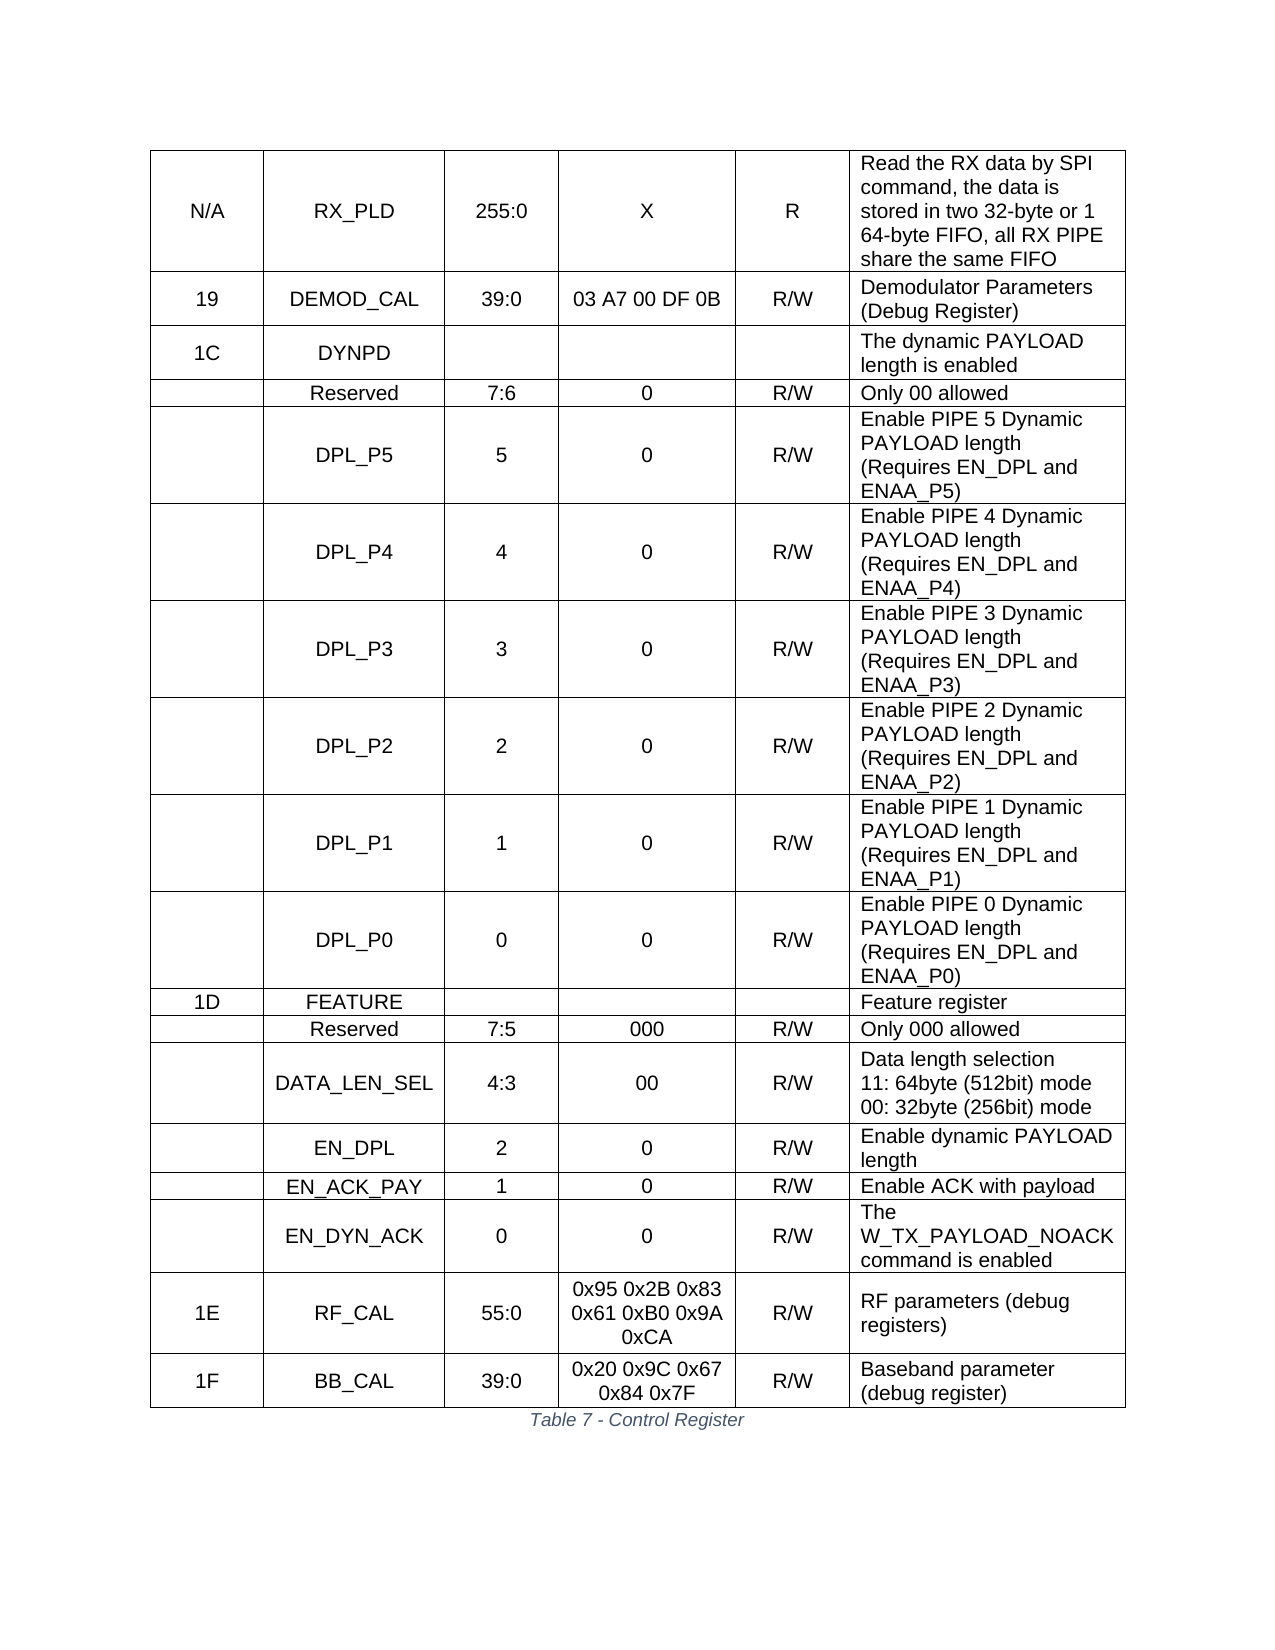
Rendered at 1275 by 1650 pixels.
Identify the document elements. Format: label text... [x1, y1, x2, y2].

table_cell Only 00 allowed [850, 380, 1125, 406]
table_cell [559, 989, 735, 1014]
table_cell EN_DPL [264, 1124, 444, 1172]
table_cell DATA_LEN_SEL [264, 1043, 444, 1123]
table_cell X [559, 151, 735, 271]
table_cell BB_CAL [264, 1354, 444, 1407]
table_cell EN_ACK_PAY [264, 1173, 444, 1199]
table_cell 1E [151, 1273, 263, 1353]
table_cell 0 [445, 1200, 558, 1272]
table_cell 0 [559, 504, 735, 600]
table_cell [445, 326, 558, 379]
table_cell 4 [445, 504, 558, 600]
table_cell 0x20 0x9C 0x67 0x84 0x7F [559, 1354, 735, 1407]
table_cell R/W [736, 601, 849, 697]
table_cell 0x95 0x2B 0x83 0x61 0xB0 0x9A 0xCA [559, 1273, 735, 1353]
table_cell [151, 407, 263, 503]
table_cell Data length selection 11: 64byte (512bit) mode 00: 32byte (256bit) mode [850, 1043, 1125, 1123]
table_cell 1F [151, 1354, 263, 1407]
table_cell Enable PIPE 0 Dynamic PAYLOAD length (Requires EN_DPL and ENAA_P0) [850, 892, 1125, 987]
table_cell 1 [445, 795, 558, 891]
table_cell [151, 698, 263, 794]
table_cell DYNPD [264, 326, 444, 379]
table_cell R/W [736, 698, 849, 794]
table_cell 0 [559, 795, 735, 891]
table_cell R/W [736, 272, 849, 325]
table_cell Reserved [264, 1016, 444, 1042]
table_cell 19 [151, 272, 263, 325]
table_cell [151, 1173, 263, 1199]
table_cell 39:0 [445, 1354, 558, 1407]
table_cell 03 A7 00 DF 0B [559, 272, 735, 325]
table_cell 0 [559, 698, 735, 794]
table_cell R/W [736, 504, 849, 600]
table_cell Reserved [264, 380, 444, 406]
table_cell RF_CAL [264, 1273, 444, 1353]
table_cell R/W [736, 1200, 849, 1272]
table_cell The dynamic PAYLOAD length is enabled [850, 326, 1125, 379]
table_cell R/W [736, 795, 849, 891]
table_cell [151, 795, 263, 891]
table_cell Baseband parameter (debug register) [850, 1354, 1125, 1407]
table_cell Enable PIPE 5 Dynamic PAYLOAD length (Requires EN_DPL and ENAA_P5) [850, 407, 1125, 503]
table_cell Enable PIPE 2 Dynamic PAYLOAD length (Requires EN_DPL and ENAA_P2) [850, 698, 1125, 794]
table_cell R/W [736, 1043, 849, 1123]
table_cell 0 [559, 380, 735, 406]
table_cell 00 [559, 1043, 735, 1123]
table_cell 4:3 [445, 1043, 558, 1123]
table_cell [151, 601, 263, 697]
table_cell R/W [736, 1273, 849, 1353]
table_cell FEATURE [264, 989, 444, 1014]
table_cell Enable PIPE 1 Dynamic PAYLOAD length (Requires EN_DPL and ENAA_P1) [850, 795, 1125, 891]
table_cell 0 [559, 1173, 735, 1199]
table_cell R/W [736, 1354, 849, 1407]
table_cell R/W [736, 380, 849, 406]
table_cell DPL_P3 [264, 601, 444, 697]
table_cell DPL_P5 [264, 407, 444, 503]
table_cell [151, 380, 263, 406]
table_cell R/W [736, 1124, 849, 1172]
table_cell 39:0 [445, 272, 558, 325]
table_cell 255:0 [445, 151, 558, 271]
table_cell 2 [445, 1124, 558, 1172]
text Table 7 - Control Register [150, 1408, 1125, 1430]
table_cell DPL_P1 [264, 795, 444, 891]
table_cell Feature register [850, 989, 1125, 1014]
table_cell 7:5 [445, 1016, 558, 1042]
table_cell DPL_P4 [264, 504, 444, 600]
table_cell 0 [445, 892, 558, 987]
table_cell 7:6 [445, 380, 558, 406]
table_cell 1 [445, 1173, 558, 1199]
table_cell [151, 1016, 263, 1042]
table_cell 0 [559, 601, 735, 697]
table_cell 0 [559, 892, 735, 987]
table_cell [151, 1200, 263, 1272]
table_cell R/W [736, 1016, 849, 1042]
table_cell 0 [559, 1124, 735, 1172]
table_cell 000 [559, 1016, 735, 1042]
table_cell R/W [736, 407, 849, 503]
table_cell 0 [559, 1200, 735, 1272]
table_cell RX_PLD [264, 151, 444, 271]
table_cell 1C [151, 326, 263, 379]
table_cell Enable PIPE 4 Dynamic PAYLOAD length (Requires EN_DPL and ENAA_P4) [850, 504, 1125, 600]
table_cell [151, 1043, 263, 1123]
table_cell [736, 326, 849, 379]
table_cell Read the RX data by SPI command, the data is stored in two 32-byte or 1 64-byte FIFO, all RX PIPE share the same FIFO [850, 151, 1125, 271]
table_cell [151, 1124, 263, 1172]
table_cell EN_DYN_ACK [264, 1200, 444, 1272]
table_cell The W_TX_PAYLOAD_NOACK command is enabled [850, 1200, 1125, 1272]
table_cell RF parameters (debug registers) [850, 1273, 1125, 1353]
table_cell 2 [445, 698, 558, 794]
table_cell [736, 989, 849, 1014]
table_cell Only 000 allowed [850, 1016, 1125, 1042]
table_cell 1D [151, 989, 263, 1014]
table_cell 0 [559, 407, 735, 503]
table_cell Demodulator Parameters (Debug Register) [850, 272, 1125, 325]
table_cell R/W [736, 892, 849, 987]
table_cell 3 [445, 601, 558, 697]
table_cell [445, 989, 558, 1014]
table_cell 55:0 [445, 1273, 558, 1353]
table_cell Enable ACK with payload [850, 1173, 1125, 1199]
table_cell R/W [736, 1173, 849, 1199]
table_cell R [736, 151, 849, 271]
table_cell Enable dynamic PAYLOAD length [850, 1124, 1125, 1172]
table_cell [559, 326, 735, 379]
table_cell [151, 504, 263, 600]
table_cell DPL_P2 [264, 698, 444, 794]
table_cell [151, 892, 263, 987]
table_cell DEMOD_CAL [264, 272, 444, 325]
table_cell Enable PIPE 3 Dynamic PAYLOAD length (Requires EN_DPL and ENAA_P3) [850, 601, 1125, 697]
table_cell DPL_P0 [264, 892, 444, 987]
table_cell 5 [445, 407, 558, 503]
table_cell N/A [151, 151, 263, 271]
